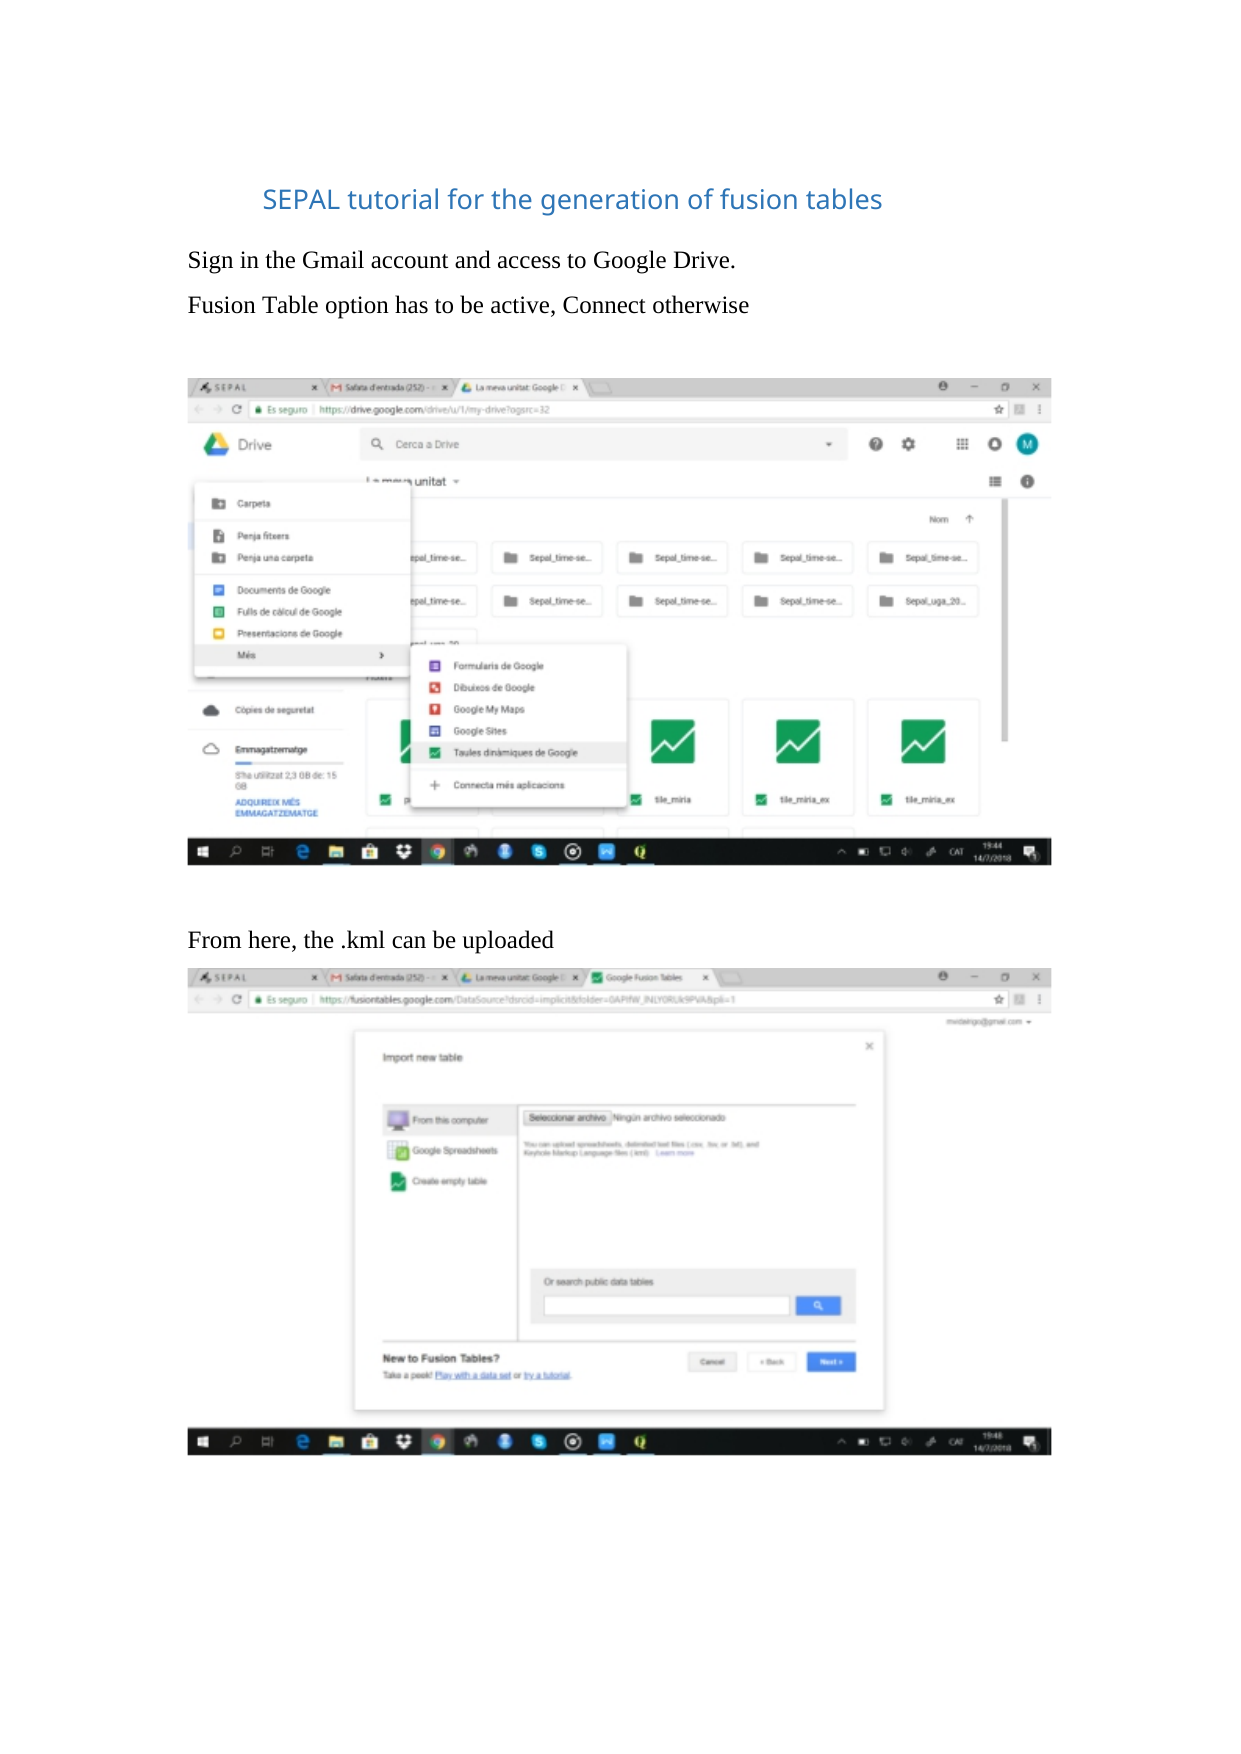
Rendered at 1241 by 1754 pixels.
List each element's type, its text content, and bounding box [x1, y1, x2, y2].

subtitle SEPAL tutorial for the generation of fusion tables [262, 166, 1053, 231]
picture [187, 378, 1052, 867]
list Sign in the Gmail account and access to Google Drive. [187, 244, 1053, 276]
picture [187, 968, 1052, 1457]
list From here, the .kml can be uploaded [187, 924, 1053, 956]
list Fusion Table option has to be active, Connect otherwise [187, 289, 1053, 321]
